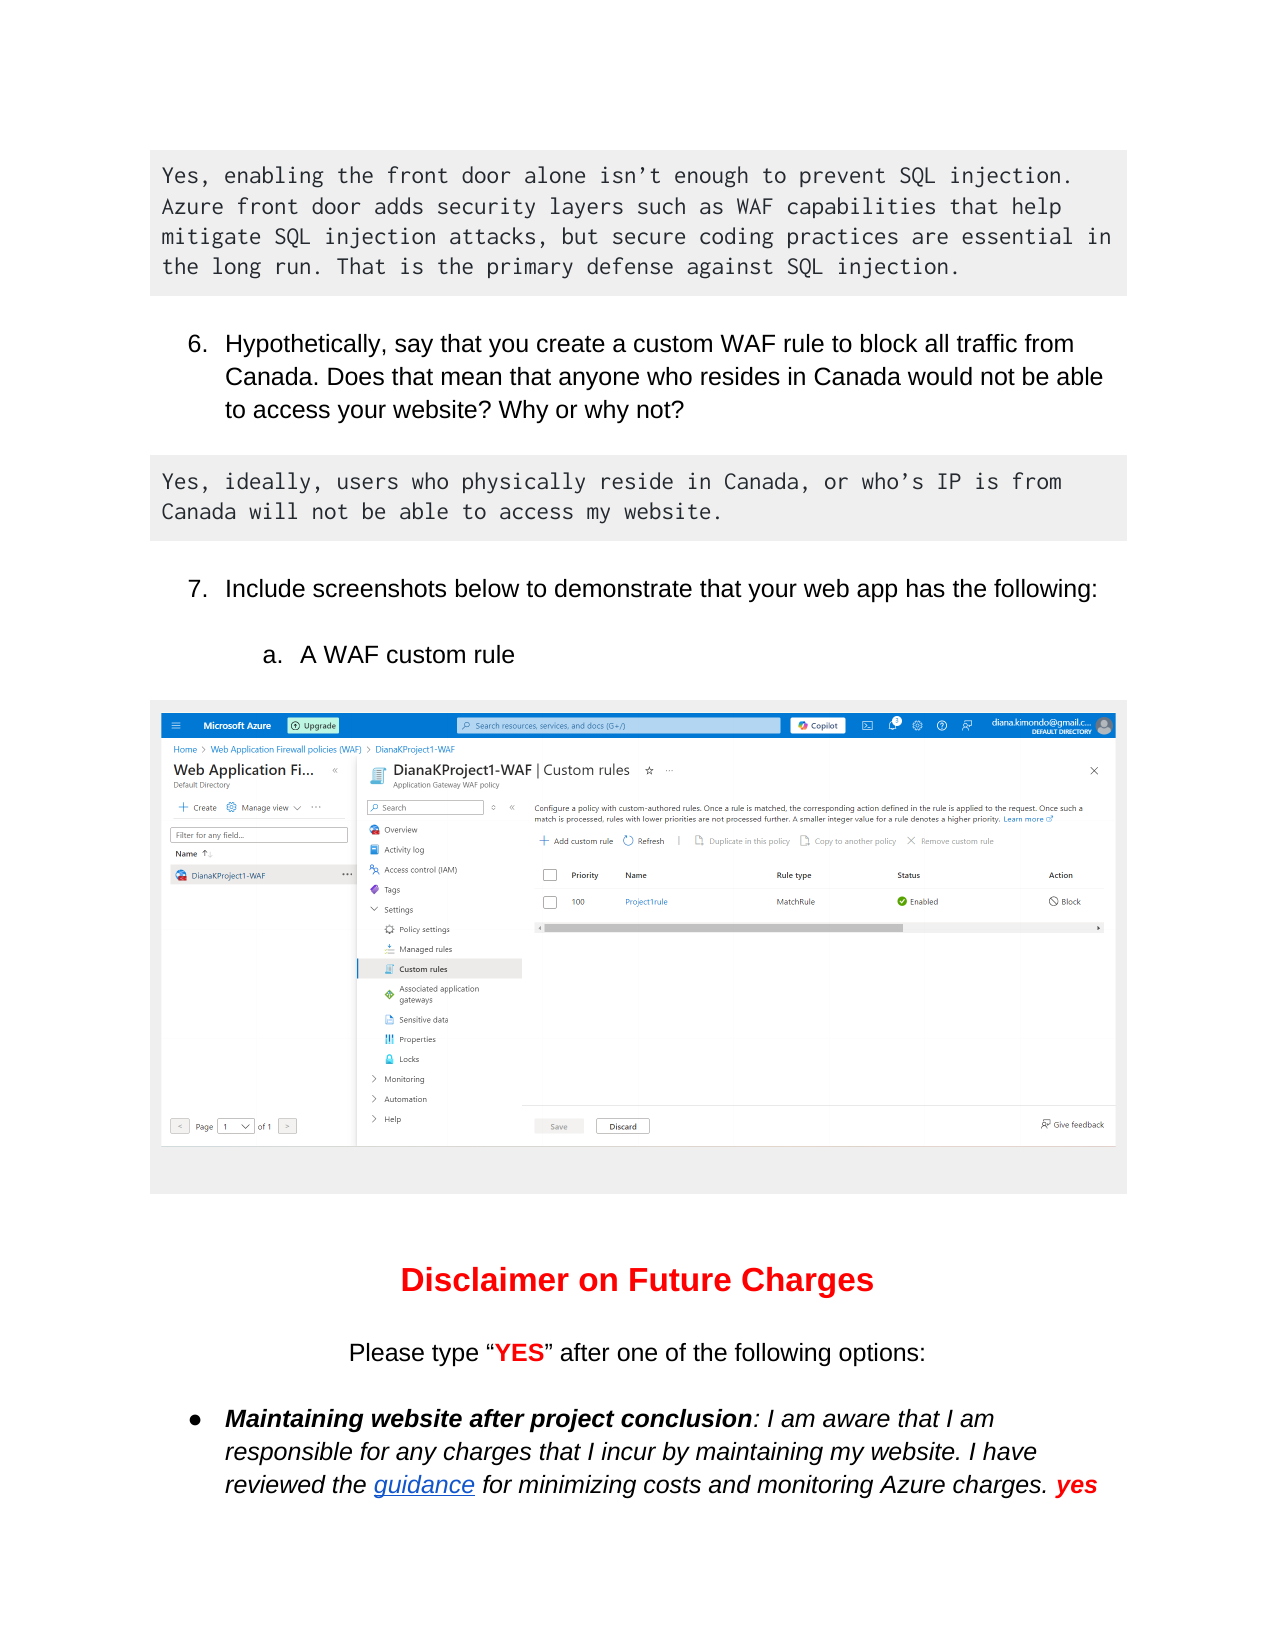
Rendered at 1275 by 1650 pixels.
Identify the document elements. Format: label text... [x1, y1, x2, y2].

table_header Yes, ideally, users who physically reside in Canada, or who’s IP is from Canada will not be able to access my website. [152, 457, 1125, 539]
list Include screenshots below to demonstrate that your web app has the following: [187, 574, 1125, 602]
subtitle Disclaimer on Future Charges [150, 1260, 1125, 1299]
table_header [152, 702, 1125, 1192]
picture [161, 712, 1116, 1147]
text Please type “YES” after one of the following options: [150, 1338, 1125, 1366]
list A WAF custom rule [262, 640, 1125, 668]
list Hypothetically, say that you create a custom WAF rule to block all traffic from Canada. Does that mean that anyone who resides in Canada would not be able to access your website? Why or why not? [187, 329, 1125, 424]
list Maintaining website after project conclusion: I am aware that I am responsible for any charges that I incur by maintaining my website. I have reviewed the guidance for minimizing costs and monitoring Azure charges. yes [187, 1404, 1125, 1498]
table_header Yes, enabling the front door alone isn’t enough to prevent SQL injection. Azure front door adds security layers such as WAF capabilities that help mitigate SQL injection attacks, but secure coding practices are essential in the long run. That is the primary defense against SQL injection. [152, 152, 1125, 294]
